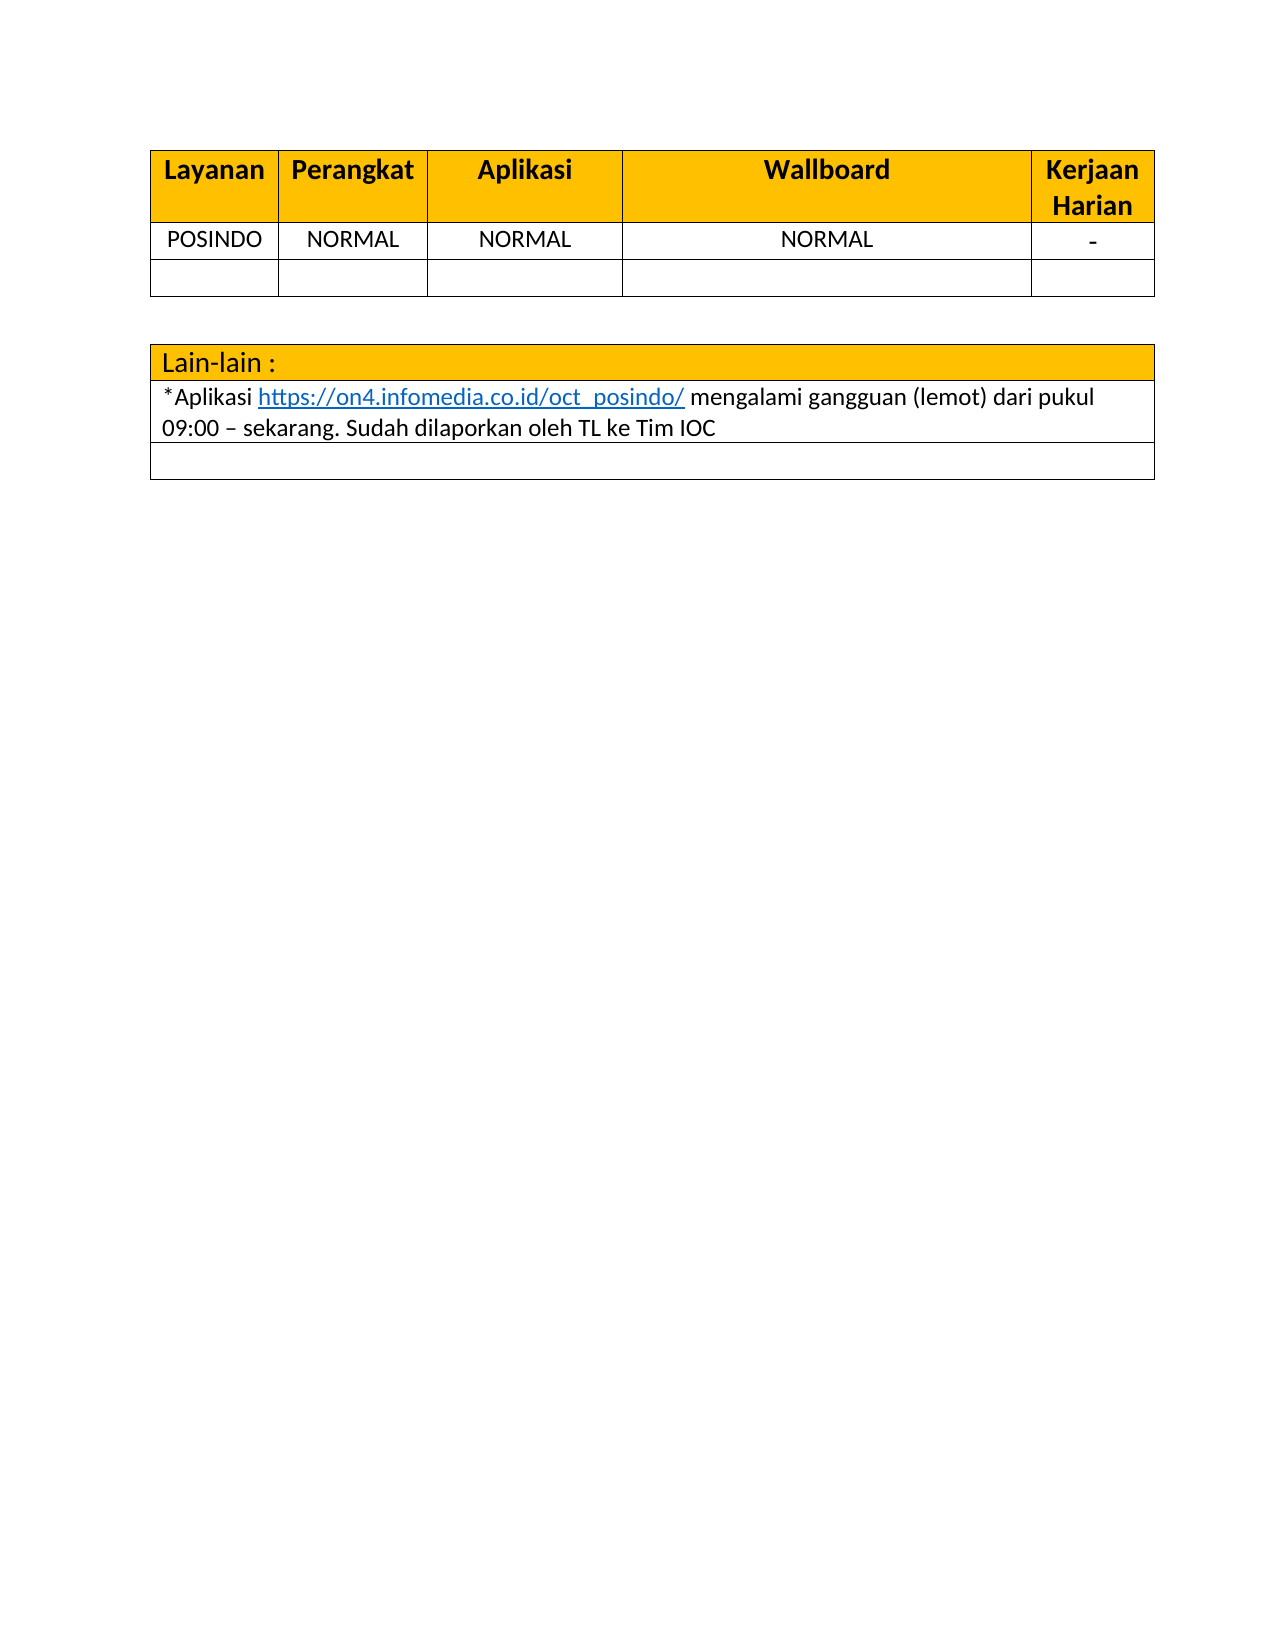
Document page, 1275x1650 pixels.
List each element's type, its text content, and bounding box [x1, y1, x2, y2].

table_cell [151, 443, 1154, 479]
table_cell [428, 260, 622, 296]
table_header Lain-lain : [151, 345, 1154, 380]
table_cell - [1032, 223, 1154, 259]
table_cell [1032, 260, 1154, 296]
table_cell [151, 260, 278, 296]
table_header Aplikasi [428, 151, 622, 222]
table_cell NORMAL [279, 223, 427, 259]
table_header Layanan [151, 151, 278, 222]
table_cell [279, 260, 427, 296]
table_cell *Aplikasi https://on4.infomedia.co.id/oct_posindo/ mengalami gangguan (lemot) dari pukul 09:00 – sekarang. Sudah dilaporkan oleh TL ke Tim IOC [151, 381, 1154, 442]
table_cell [623, 260, 1031, 296]
table_header Perangkat [279, 151, 427, 222]
table_cell POSINDO [151, 223, 278, 259]
table_cell NORMAL [623, 223, 1031, 259]
table_cell NORMAL [428, 223, 622, 259]
table_header Wallboard [623, 151, 1031, 222]
table_header Kerjaan Harian [1032, 151, 1154, 222]
